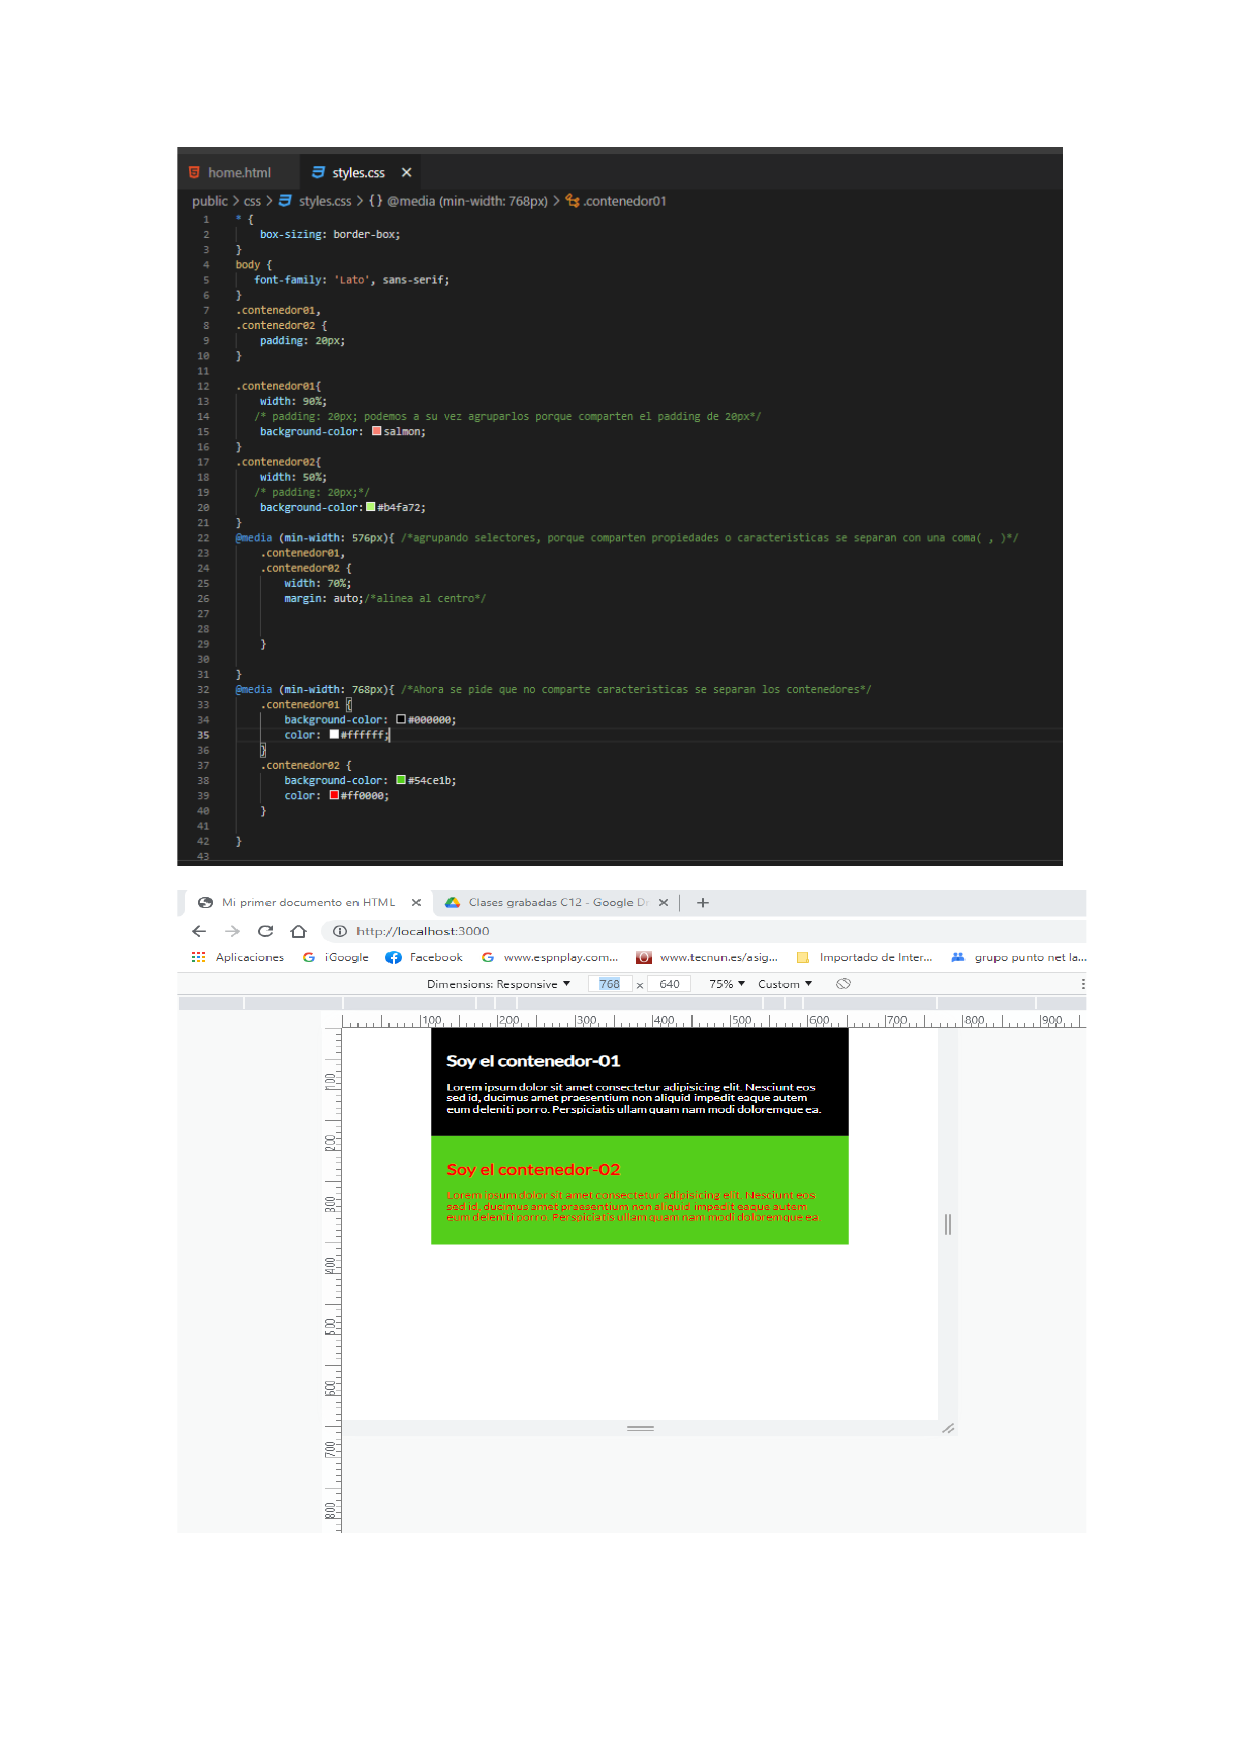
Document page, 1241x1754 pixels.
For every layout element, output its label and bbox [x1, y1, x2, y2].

picture [177, 890, 1087, 1533]
picture [177, 147, 1063, 866]
